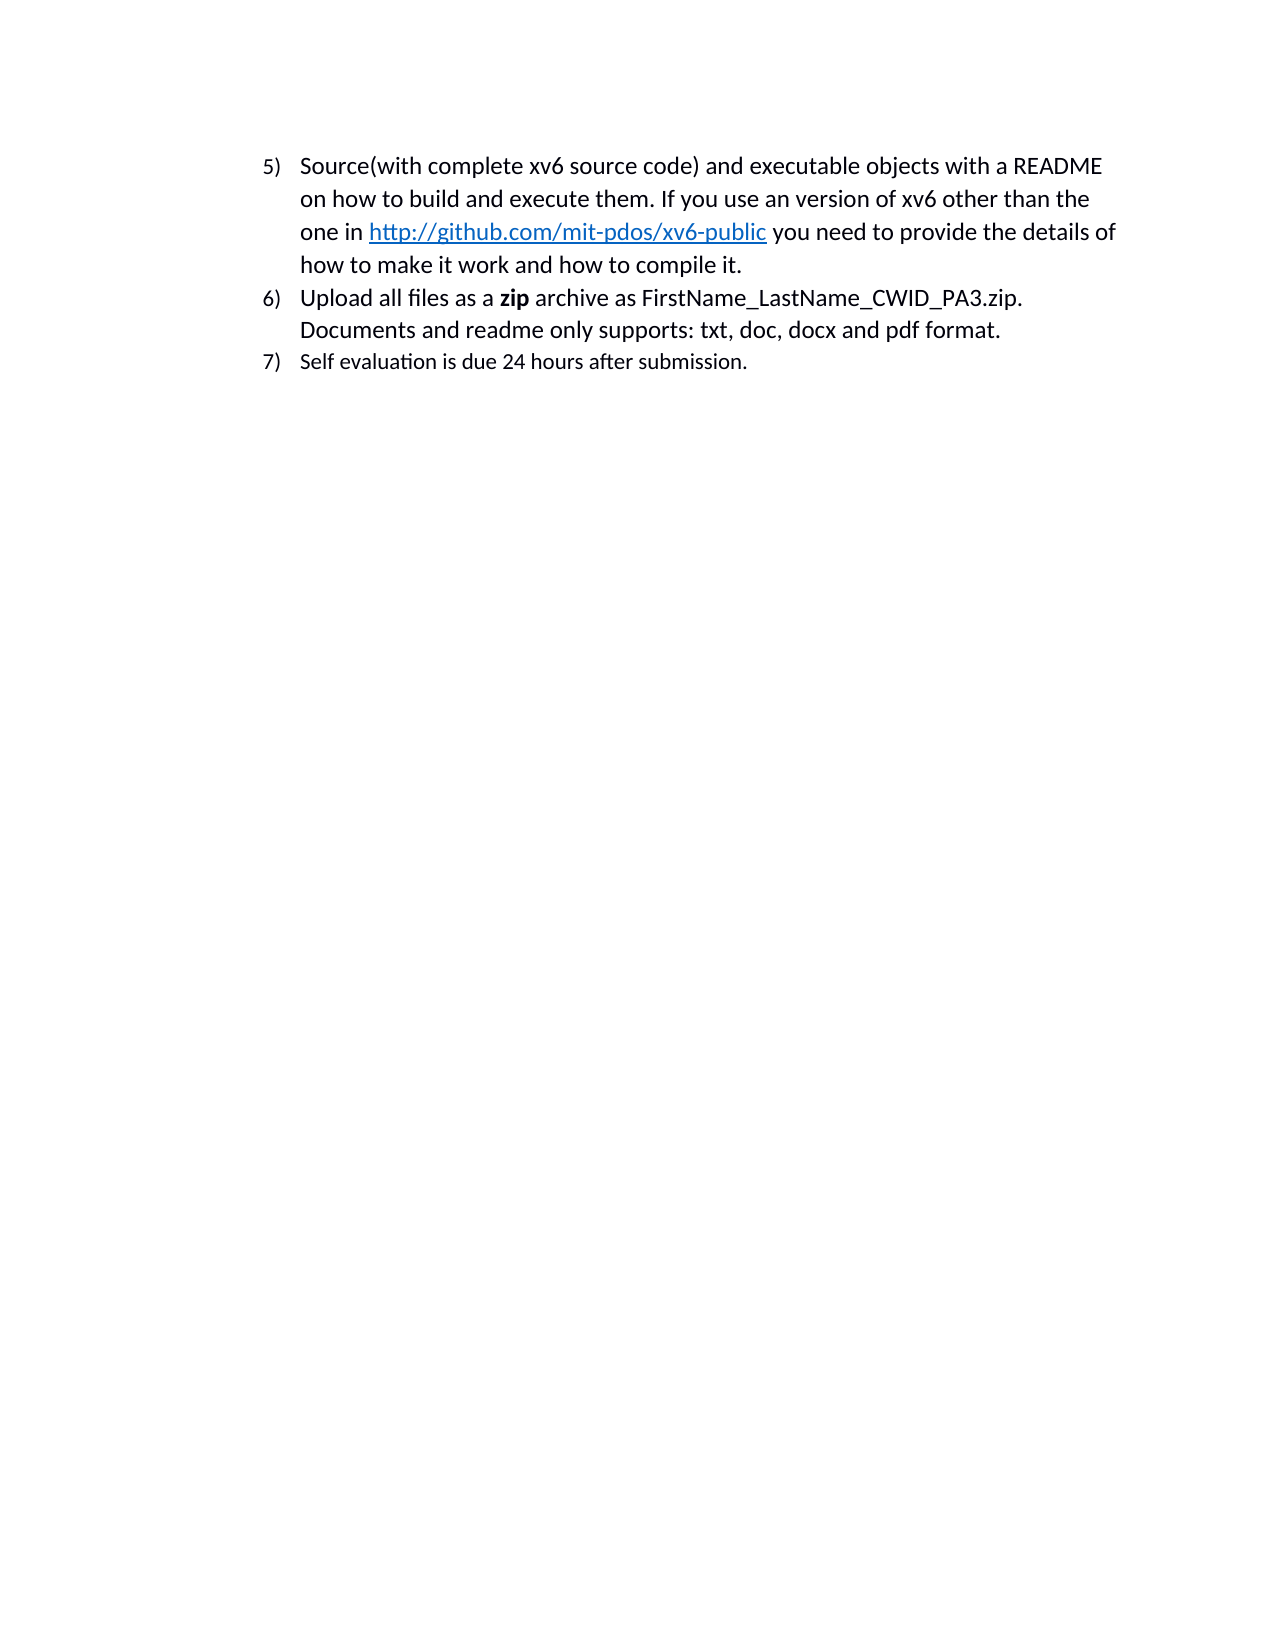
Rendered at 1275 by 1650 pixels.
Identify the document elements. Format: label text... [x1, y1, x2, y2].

list Source(with complete xv6 source code) and executable objects with a README on how to build and execute them. If you use an version of xv6 other than the one in http://github.com/mit-pdos/xv6-public you need to provide the details of how to make it work and how to compile it. [262, 150, 1125, 279]
list Self evaluation is due 24 hours after submission. [262, 347, 1125, 376]
list Upload all files as a zip archive as FirstName_LastName_CWID_PA3.zip. Documents and readme only supports: txt, doc, docx and pdf format. [262, 282, 1125, 345]
